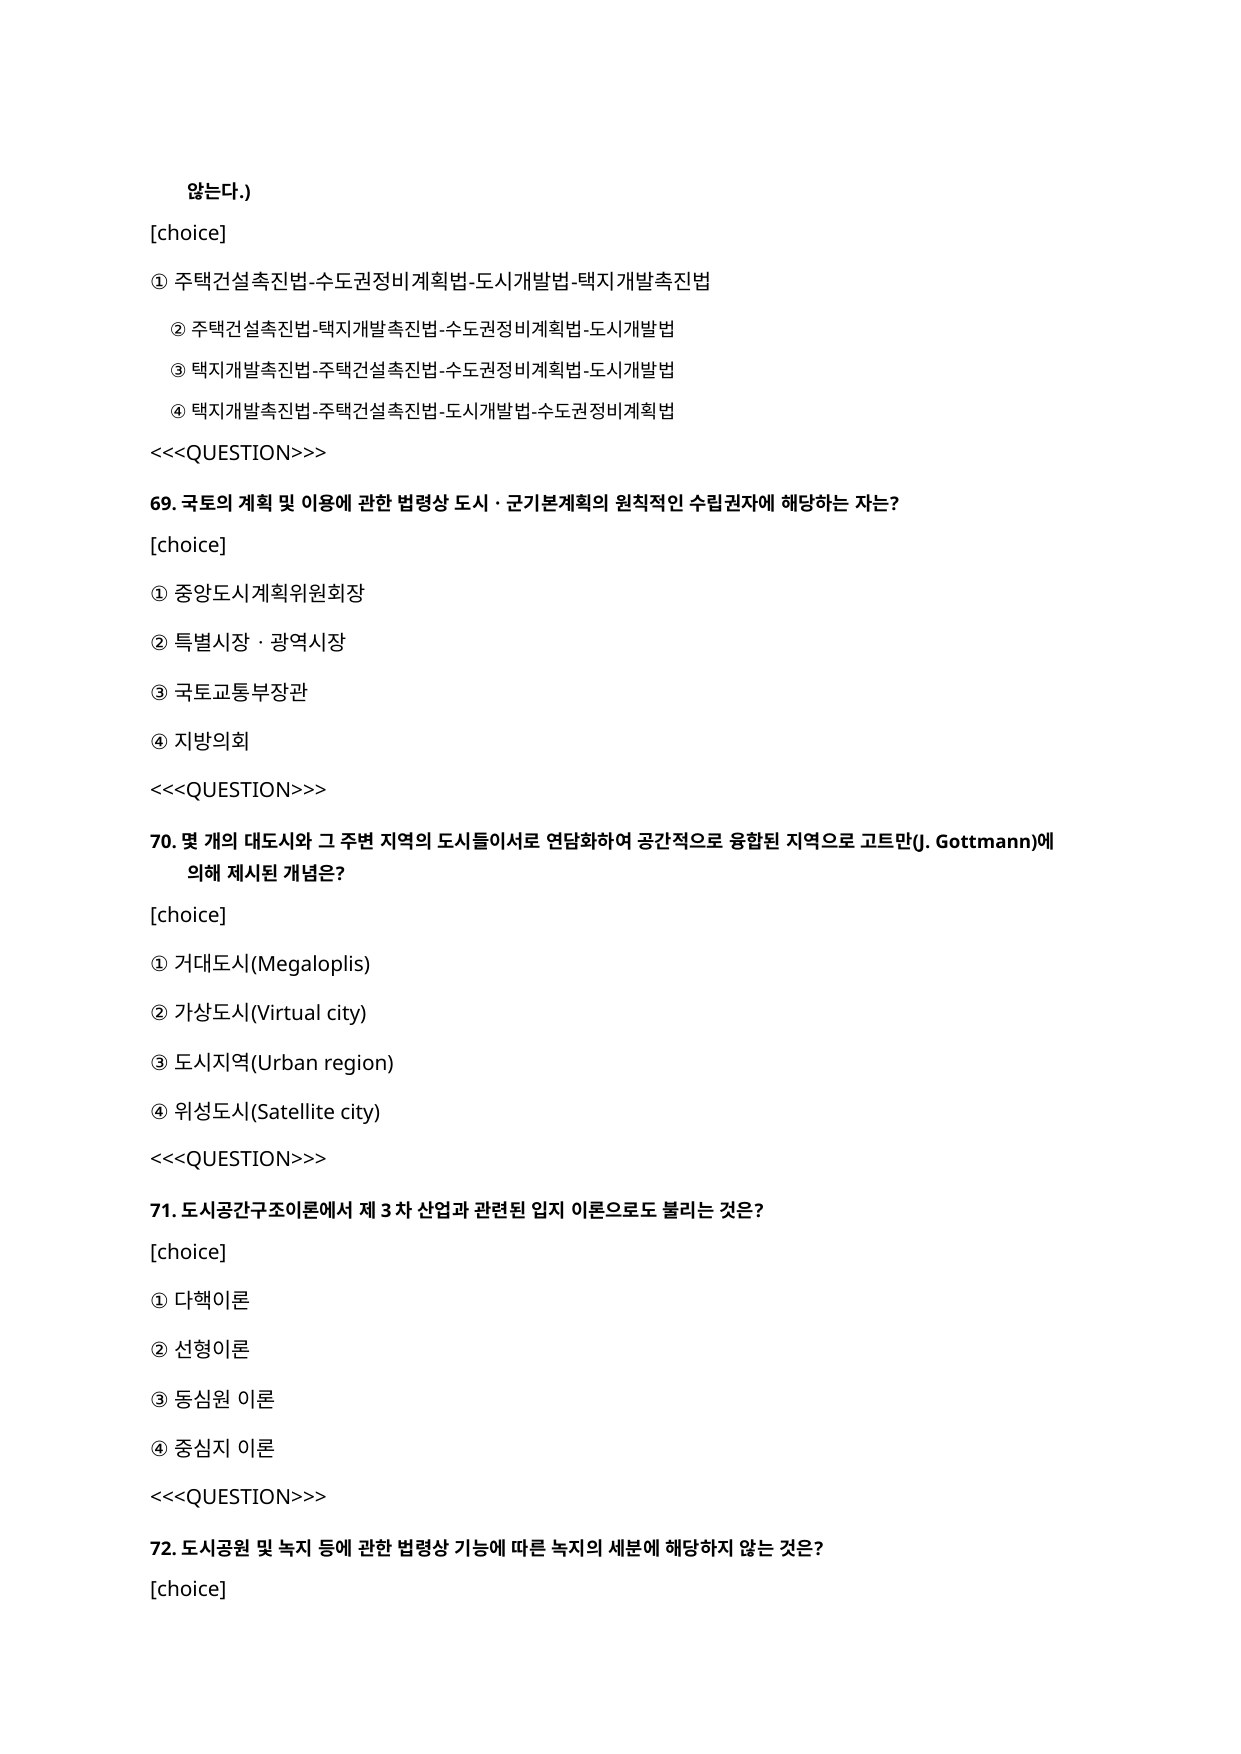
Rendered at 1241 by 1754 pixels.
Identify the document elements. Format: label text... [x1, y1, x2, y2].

text <<<QUESTION>>> [150, 775, 1090, 803]
text ④ 택지개발촉진법-주택건설촉진법-도시개발법-수도권정비계획법 [150, 397, 1090, 424]
text ③ 택지개발촉진법-주택건설촉진법-수도권정비계획법-도시개발법 [150, 356, 1090, 383]
text [choice] [150, 530, 1090, 558]
text [choice] [150, 1574, 1090, 1603]
text 72. 도시공원 및 녹지 등에 관한 법령상 기능에 따른 녹지의 세분에 해당하지 않는 것은? [150, 1533, 1090, 1560]
text [choice] [150, 1237, 1090, 1265]
text ① 중앙도시계획위원회장 [150, 577, 1090, 608]
text ② 가상도시(Virtual city) [150, 996, 1090, 1027]
text ③ 도시지역(Urban region) [150, 1046, 1090, 1076]
text [choice] [150, 218, 1090, 247]
text ② 특별시장ㆍ광역시장 [150, 627, 1090, 657]
text <<<QUESTION>>> [150, 1144, 1090, 1173]
text ① 거대도시(Megaloplis) [150, 947, 1090, 977]
text 69. 국토의 계획 및 이용에 관한 법령상 도시ㆍ군기본계획의 원칙적인 수립권자에 해당하는 자는? [150, 489, 1090, 516]
text ④ 지방의회 [150, 725, 1090, 756]
text ④ 중심지 이론 [150, 1432, 1090, 1463]
text <<<QUESTION>>> [150, 1482, 1090, 1510]
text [150, 177, 1090, 204]
text 70. 몇 개의 대도시와 그 주변 지역의 도시들이서로 연담화하여 공간적으로 융합된 지역으로 고트만(J. Gottmann)에 의해 제시된 개념은? [150, 826, 1090, 886]
text [choice] [150, 900, 1090, 928]
text ② 선형이론 [150, 1334, 1090, 1364]
text <<<QUESTION>>> [150, 438, 1090, 466]
text 71. 도시공간구조이론에서 제3차 산업과 관련된 입지 이론으로도 불리는 것은? [150, 1196, 1090, 1223]
text ③ 국토교통부장관 [150, 676, 1090, 706]
text ② 주택건설촉진법-택지개발촉진법-수도권정비계획법-도시개발법 [150, 315, 1090, 342]
text ③ 동심원 이론 [150, 1383, 1090, 1413]
text ① 다핵이론 [150, 1284, 1090, 1314]
text ④ 위성도시(Satellite city) [150, 1095, 1090, 1126]
text ① 주택건설촉진법-수도권정비계획법-도시개발법-택지개발촉진법 [150, 265, 1090, 296]
